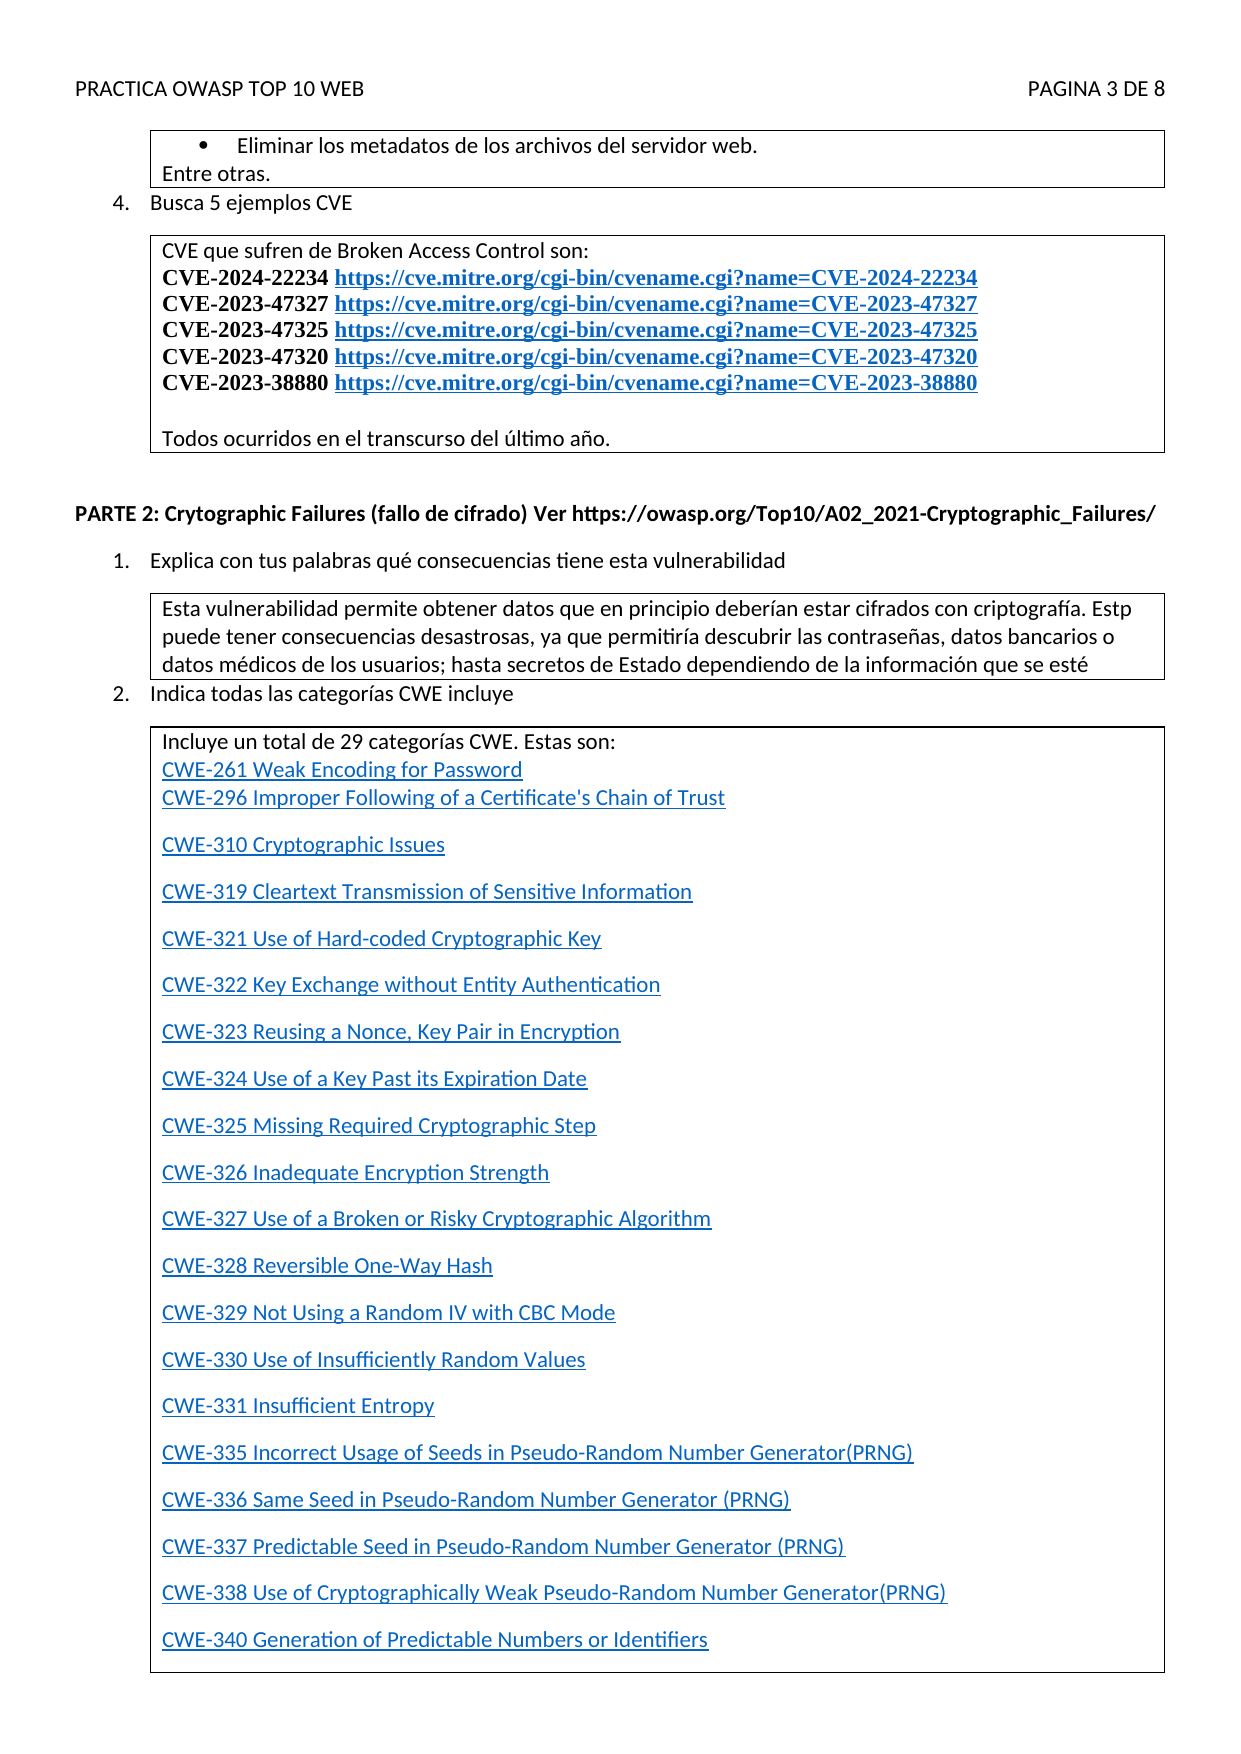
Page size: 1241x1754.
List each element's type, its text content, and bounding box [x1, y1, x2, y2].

list Explica con tus palabras qué consecuencias tiene esta vulnerabilidad [112, 546, 1165, 574]
text PARTE 2: Crytographic Failures (fallo de cifrado) Ver https://owasp.org/Top10/A02_2021-Cryptographic_Failures/ [75, 499, 1165, 528]
table_header Esta vulnerabilidad permite obtener datos que en principio deberían estar cifrados con criptografía. Estp puede tener consecuencias desastrosas, ya que permitiría descubrir las contraseñas, datos bancarios o datos médicos de los usuarios; hasta secretos de Estado dependiendo de la información que se esté [151, 594, 1164, 678]
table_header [151, 728, 1164, 1672]
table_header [151, 131, 1164, 187]
list Indica todas las categorías CWE incluye [112, 679, 1165, 707]
table_header CVE que sufren de Broken Access Control son: CVE-2024-22234 https://cve.mitre.org/cgi-bin/cvename.cgi?name=CVE-2024-22234 CVE-2023-47327 https://cve.mitre.org/cgi-bin/cvename.cgi?name=CVE-2023-47327 CVE-2023-47325 https://cve.mitre.org/cgi-bin/cvename.cgi?name=CVE-2023-47325 CVE-2023-47320 https://cve.mitre.org/cgi-bin/cvename.cgi?name=CVE-2023-47320 CVE-2023-38880 https://cve.mitre.org/cgi-bin/cvename.cgi?name=CVE-2023-38880 Todos ocurridos en el transcurso del último año. [151, 236, 1164, 452]
list Busca 5 ejemplos CVE [112, 188, 1165, 216]
